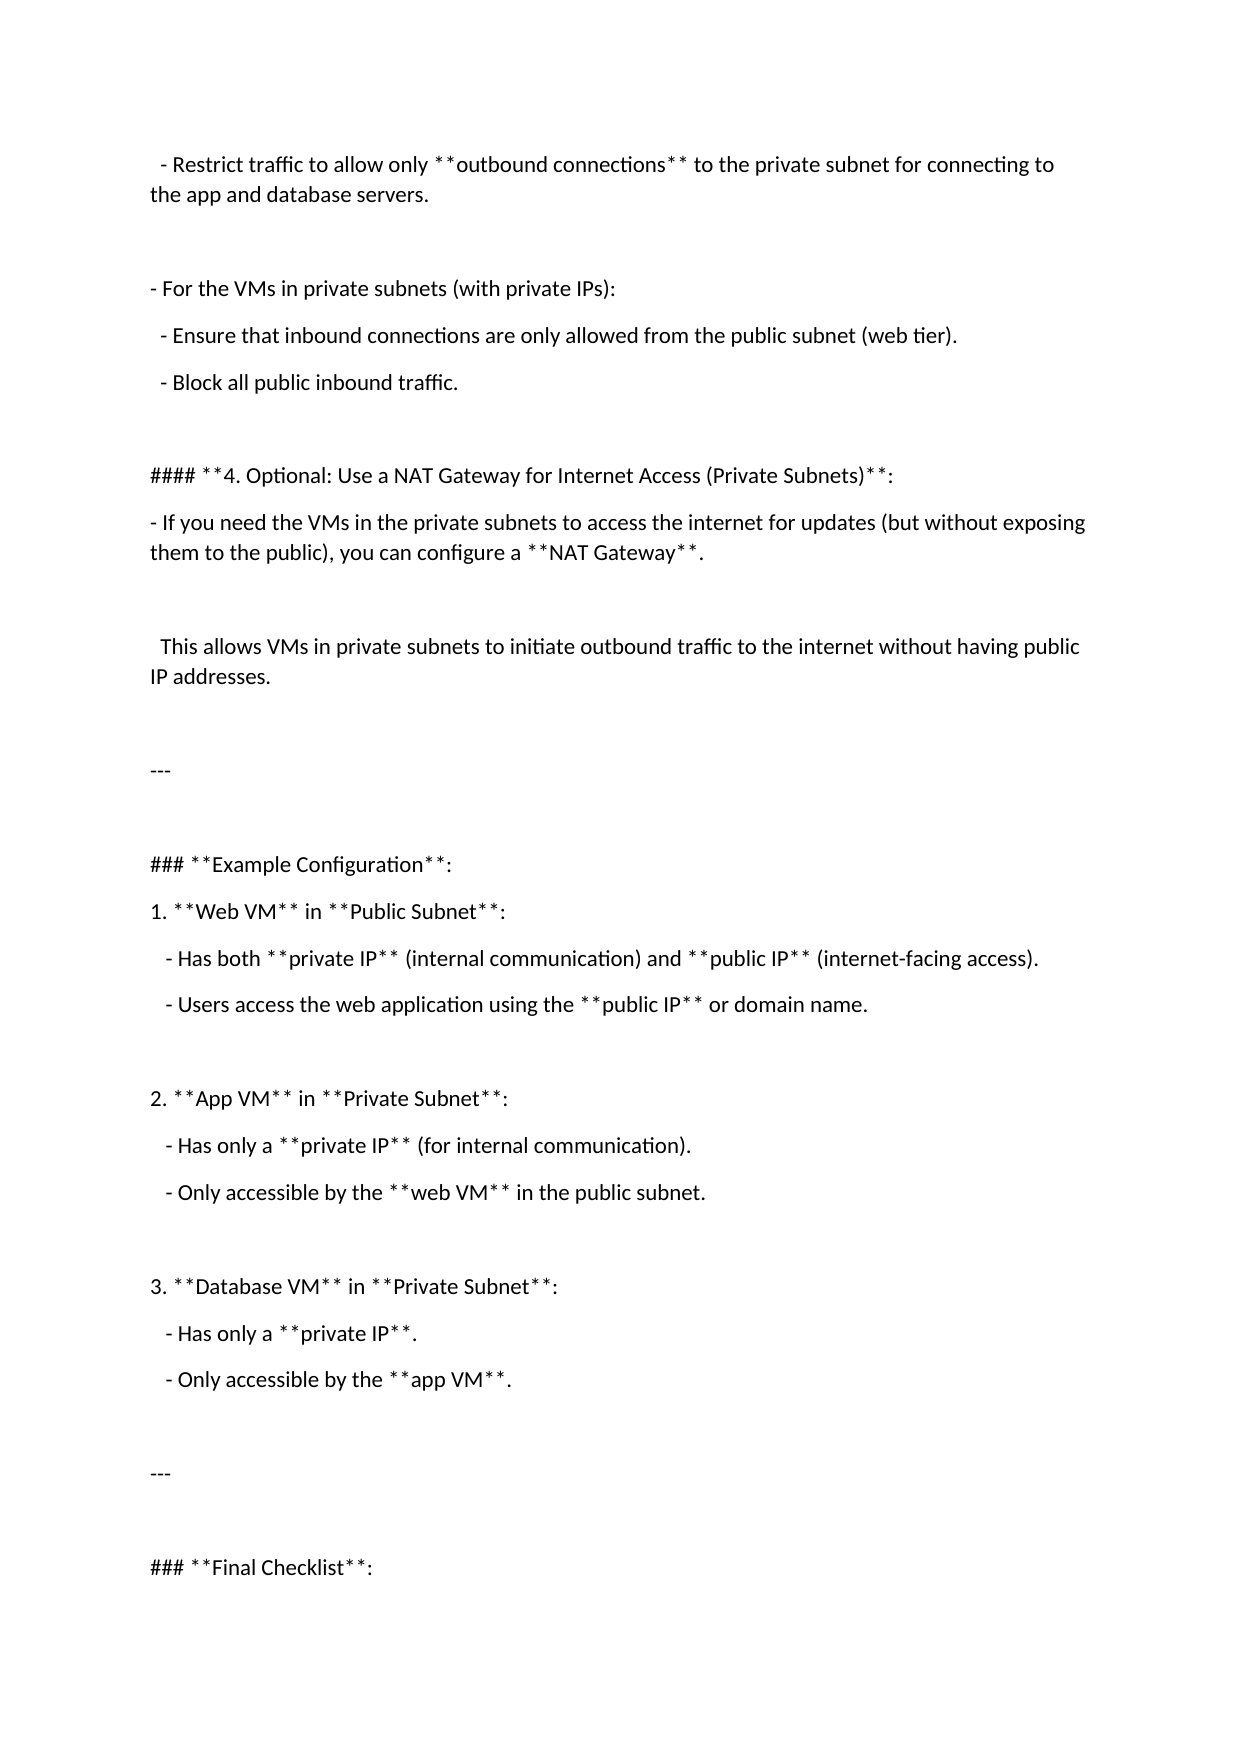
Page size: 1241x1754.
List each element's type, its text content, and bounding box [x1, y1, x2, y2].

text - For the VMs in private subnets (with private IPs): [150, 274, 1090, 302]
text - Has only a **private IP** (for internal communication). [150, 1131, 1090, 1159]
text ### **Final Checklist**: [150, 1553, 1090, 1581]
text --- [150, 756, 1090, 784]
text - Users access the web application using the **public IP** or domain name. [150, 991, 1090, 1019]
text - Only accessible by the **web VM** in the public subnet. [150, 1178, 1090, 1206]
text - Only accessible by the **app VM**. [150, 1366, 1090, 1394]
text 2. **App VM** in **Private Subnet**: [150, 1084, 1090, 1112]
text - Restrict traffic to allow only **outbound connections** to the private subnet for connecting to the app and database servers. [150, 150, 1090, 208]
text - Has only a **private IP**. [150, 1319, 1090, 1347]
text --- [150, 1459, 1090, 1487]
text This allows VMs in private subnets to initiate outbound traffic to the internet without having public IP addresses. [150, 632, 1090, 691]
text #### **4. Optional: Use a NAT Gateway for Internet Access (Private Subnets)**: [150, 461, 1090, 489]
text ### **Example Configuration**: [150, 850, 1090, 878]
text - Has both **private IP** (internal communication) and **public IP** (internet-facing access). [150, 944, 1090, 972]
text 1. **Web VM** in **Public Subnet**: [150, 897, 1090, 925]
text - If you need the VMs in the private subnets to access the internet for updates (but without exposing them to the public), you can configure a **NAT Gateway**. [150, 508, 1090, 567]
text - Ensure that inbound connections are only allowed from the public subnet (web tier). [150, 321, 1090, 349]
text 3. **Database VM** in **Private Subnet**: [150, 1272, 1090, 1300]
text - Block all public inbound traffic. [150, 368, 1090, 396]
